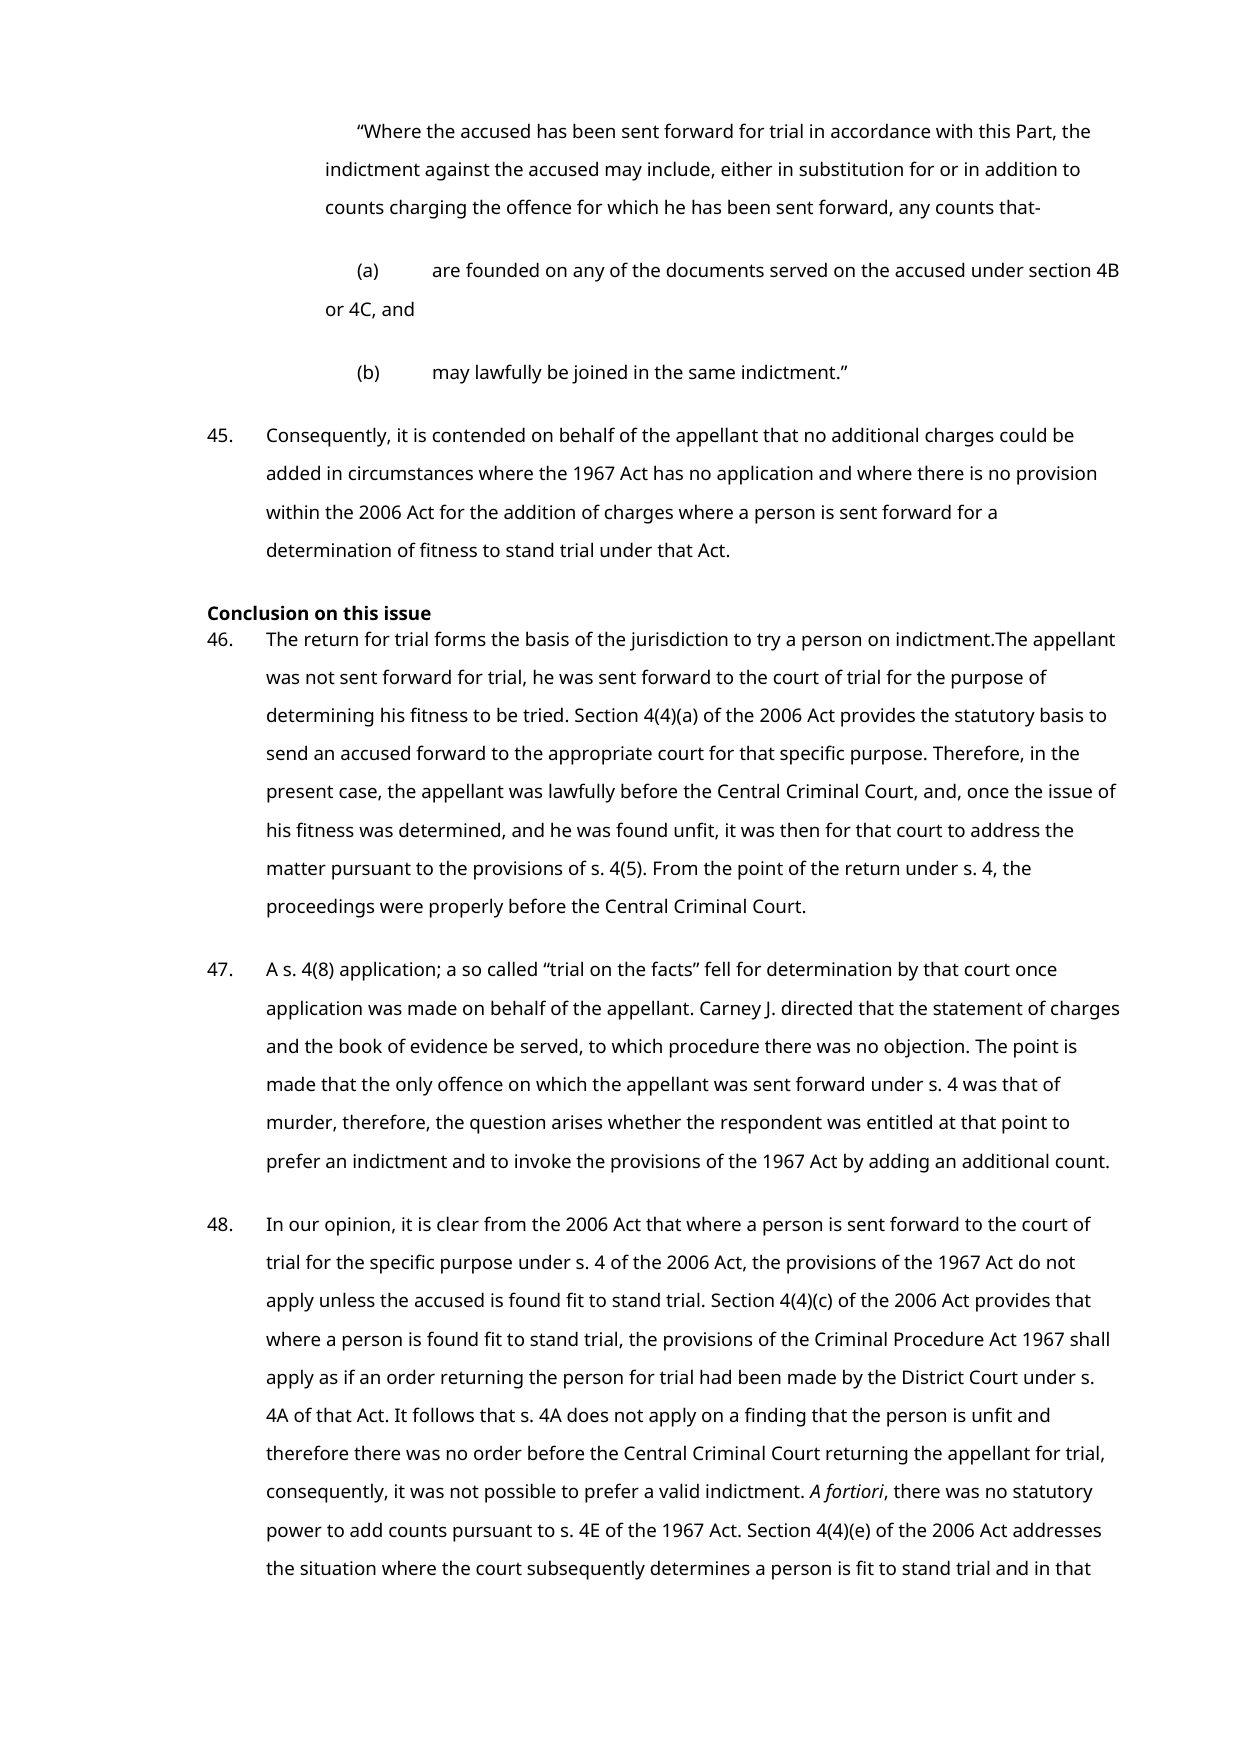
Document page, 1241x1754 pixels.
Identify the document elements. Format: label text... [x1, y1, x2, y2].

text (a) are founded on any of the documents served on the accused under section 4B or 4C, and [266, 258, 1122, 322]
text 46. The return for trial forms the basis of the jurisdiction to try a person on indictment.The appellant was not sent forward for trial, he was sent forward to the court of trial for the purpose of determining his fitness to be tried. Section 4(4)(a) of the 2006 Act provides the statutory basis to send an accused forward to the appropriate court for that specific purpose. Therefore, in the present case, the appellant was lawfully before the Central Criminal Court, and, once the issue of his fitness was determined, and he was found unfit, it was then for that court to address the matter pursuant to the provisions of s. 4(5). From the point of the return under s. 4, the proceedings were properly before the Central Criminal Court. [207, 626, 1122, 919]
text 45. Consequently, it is contended on behalf of the appellant that no additional charges could be added in circumstances where the 1967 Act has no application and where there is no provision within the 2006 Act for the addition of charges where a person is sent forward for a determination of fitness to stand trial under that Act. [207, 422, 1122, 563]
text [207, 1211, 1122, 1581]
text “Where the accused has been sent forward for trial in accordance with this Part, the indictment against the accused may include, either in substitution for or in addition to counts charging the offence for which he has been sent forward, any counts that- [266, 118, 1122, 220]
text (b) may lawfully be joined in the same indictment.” [266, 359, 1122, 385]
text 47. A s. 4(8) application; a so called “trial on the facts” fell for determination by that court once application was made on behalf of the appellant. Carney J. directed that the statement of charges and the book of evidence be served, to which procedure there was no objection. The point is made that the only offence on which the appellant was sent forward under s. 4 was that of murder, therefore, the question arises whether the respondent was entitled at that point to prefer an indictment and to invoke the provisions of the 1967 Act by adding an additional count. [207, 957, 1122, 1173]
subtitle Conclusion on this issue [207, 600, 1122, 626]
